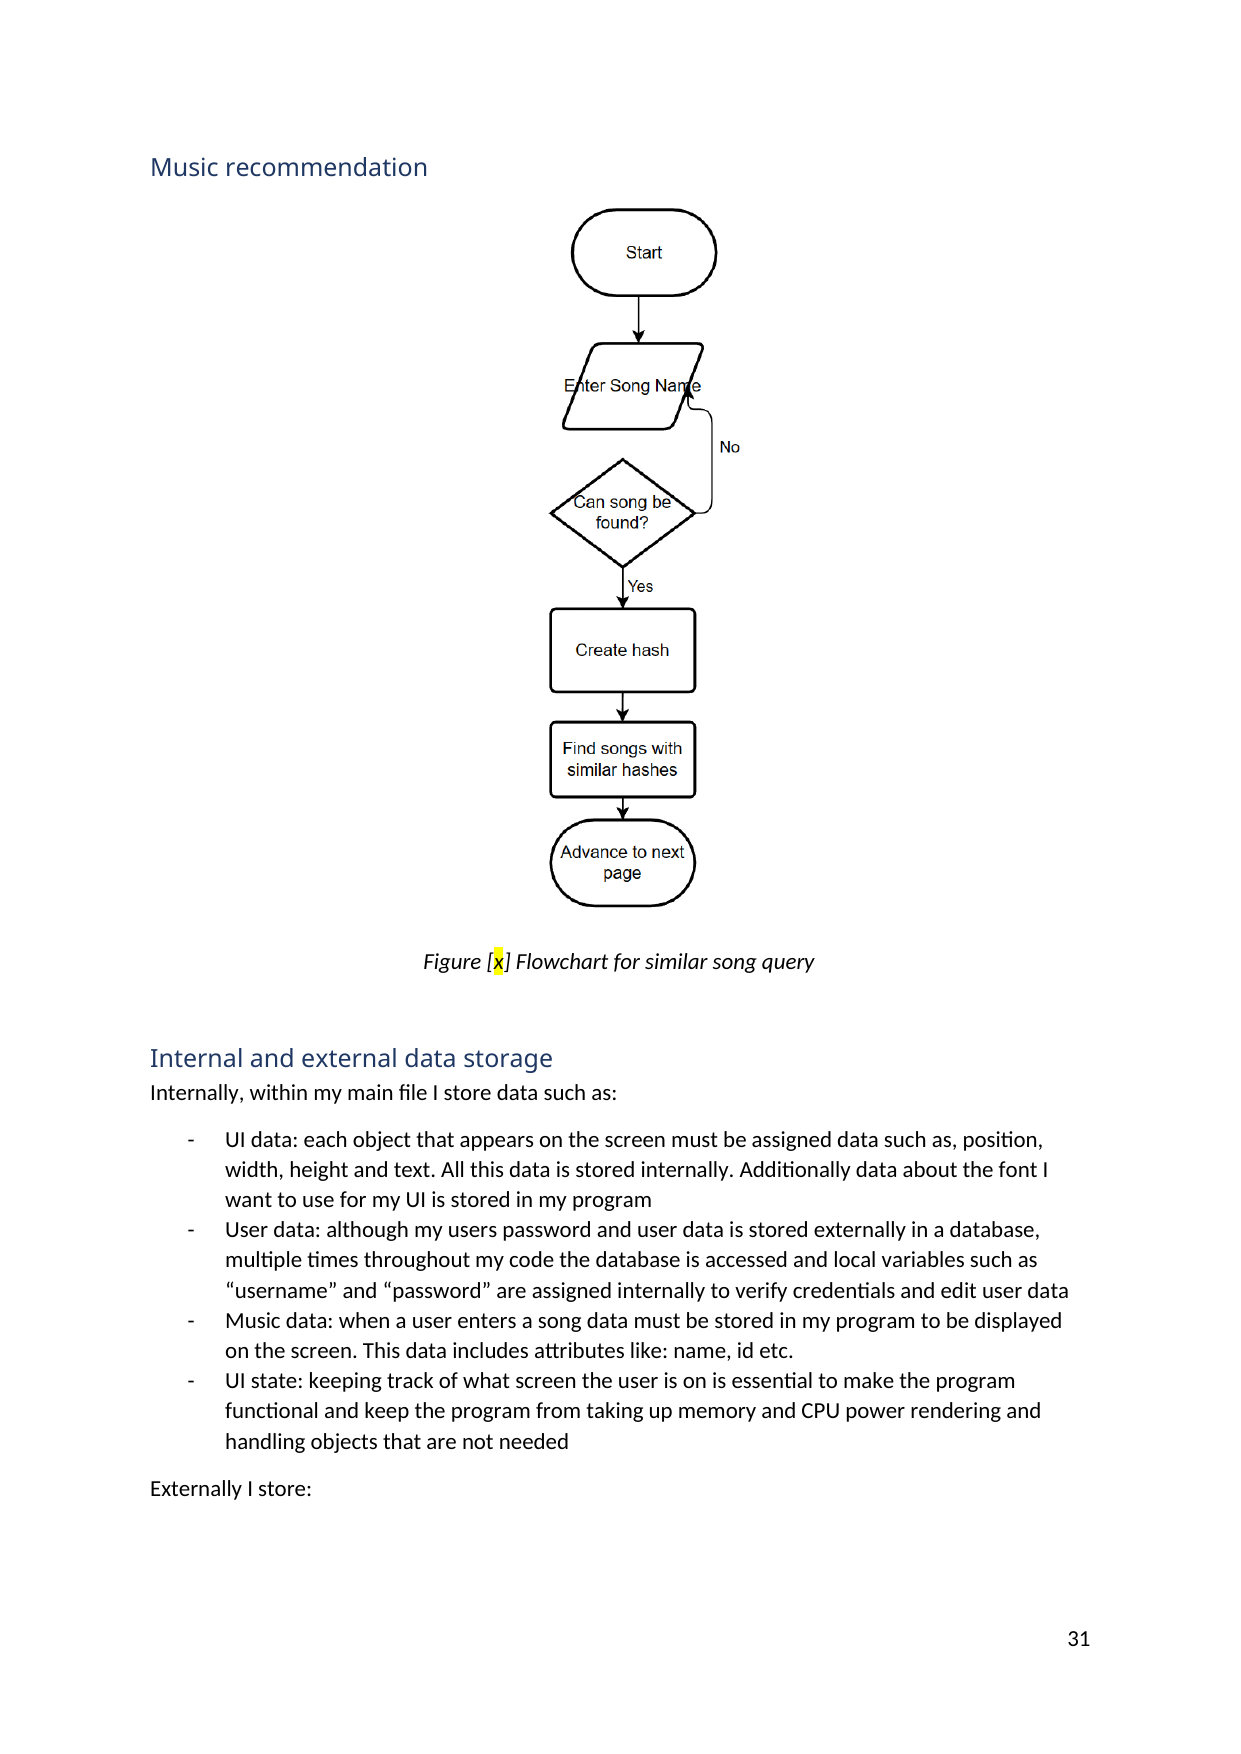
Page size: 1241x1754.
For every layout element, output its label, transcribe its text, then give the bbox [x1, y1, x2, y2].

text Figure [x] Flowchart for similar song query [150, 947, 494, 975]
subtitle Internal and external data storage [150, 1041, 1090, 1075]
picture [467, 186, 774, 929]
list UI state: keeping track of what screen the user is on is essential to make the program functional and keep the program from taking up memory and CPU power rendering and handling objects that are not needed [187, 1366, 1090, 1455]
text Internally, within my main file I store data such as: [150, 1078, 1090, 1106]
subtitle Music recommendation [150, 150, 1090, 184]
list User data: although my users password and user data is stored externally in a database, multiple times throughout my code the database is accessed and local variables such as “username” and “password” are assigned internally to verify credentials and edit user data [187, 1215, 1090, 1304]
text Externally I store: [150, 1474, 1090, 1502]
list UI data: each object that appears on the screen must be assigned data such as, position, width, height and text. All this data is stored internally. Additionally data about the font I want to use for my UI is stored in my program [187, 1125, 1090, 1213]
list Music data: when a user enters a song data must be stored in my program to be displayed on the screen. This data includes attributes like: name, id etc. [187, 1306, 1090, 1364]
text Figure [x] Flowchart for similar song query [503, 947, 1090, 975]
